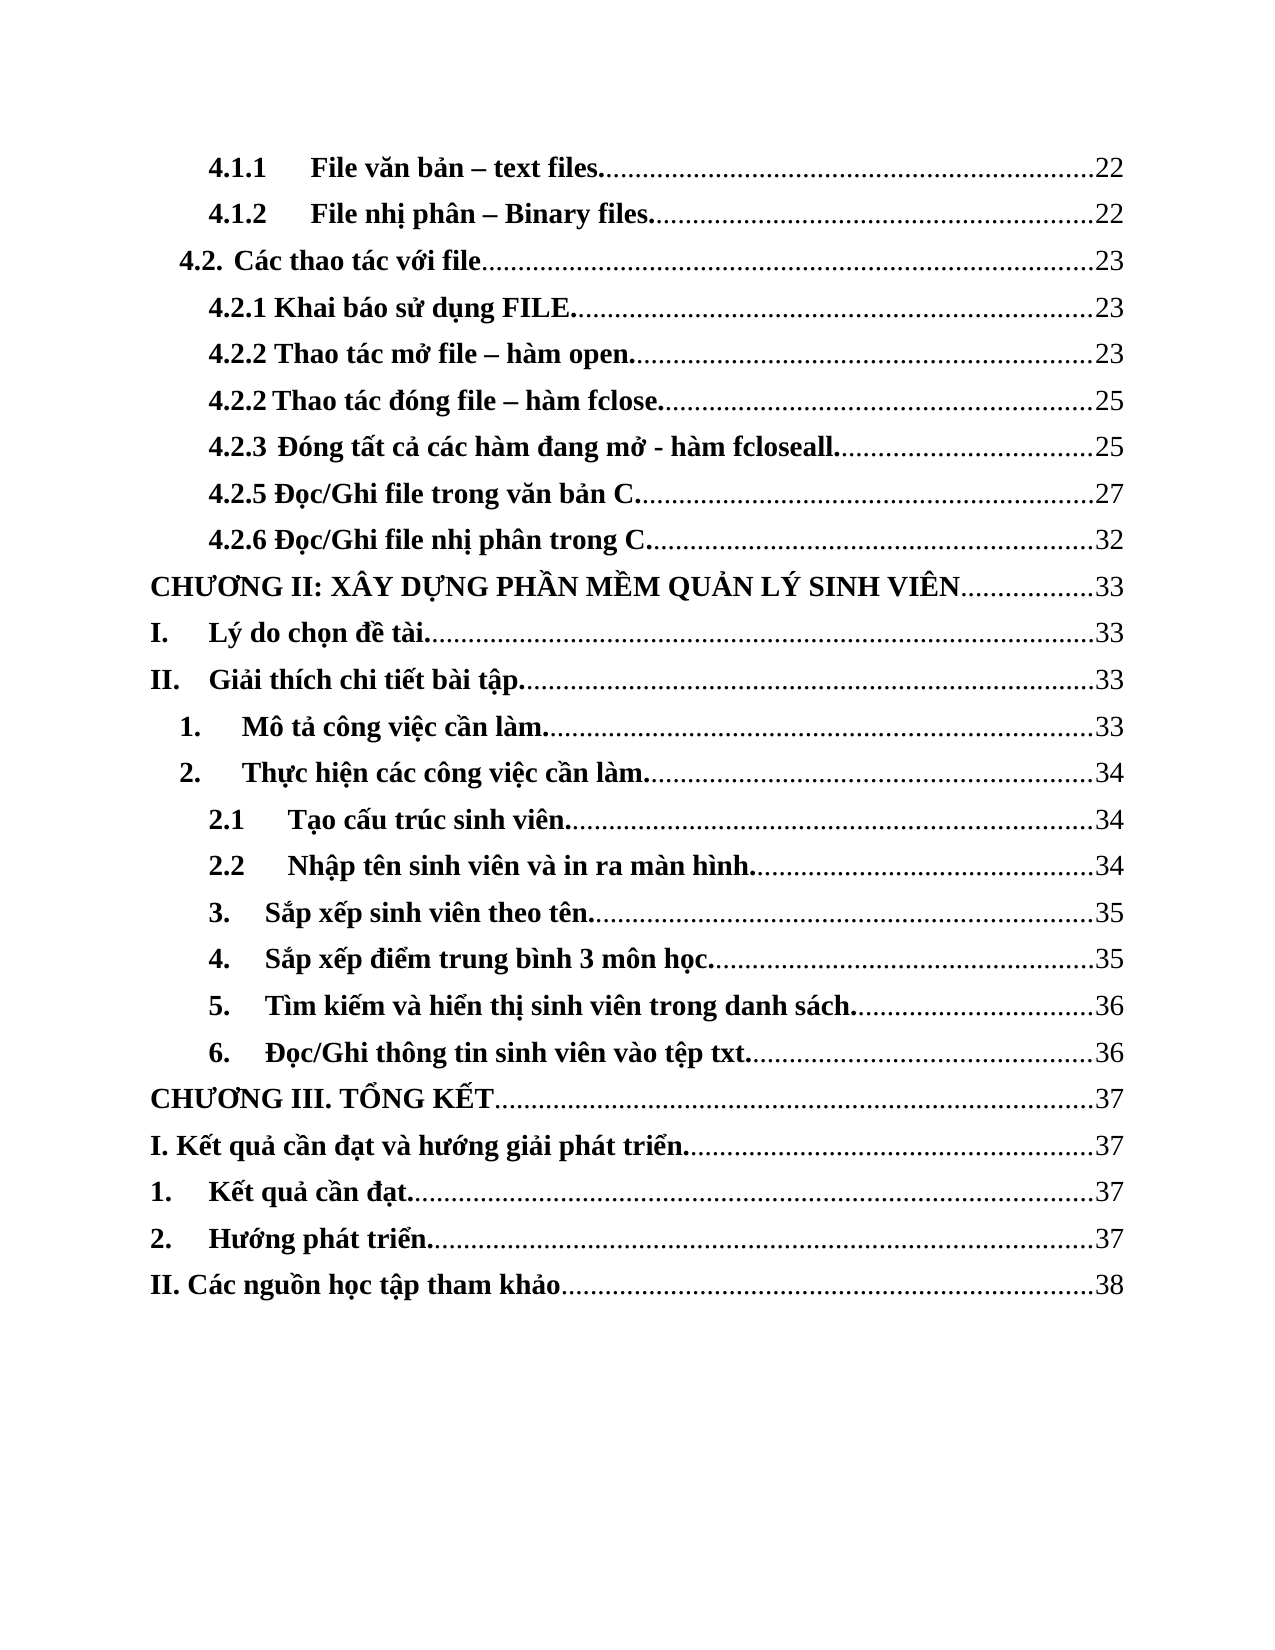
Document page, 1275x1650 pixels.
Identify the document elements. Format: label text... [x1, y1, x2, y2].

text 3. Sắp xếp sinh viên theo tên. 35 [208, 895, 1125, 928]
text 4.2.5 Đọc/Ghi file trong văn bản C. 27 [208, 476, 1125, 509]
text 4. Sắp xếp điểm trung bình 3 môn học. 35 [208, 942, 1125, 975]
text CHƯƠNG III. TỔNG KẾT 37 [150, 1081, 1125, 1115]
text 4.1.2 File nhị phân – Binary files. 22 [208, 197, 1125, 230]
text I. Lý do chọn đề tài. 33 [150, 616, 1125, 649]
text 1. Kết quả cần đạt. 37 [150, 1174, 1125, 1208]
text 1. Mô tả công việc cần làm. 33 [179, 709, 1125, 742]
text 5. Tìm kiếm và hiển thị sinh viên trong danh sách. 36 [208, 988, 1125, 1022]
text 2.1 Tạo cấu trúc sinh viên. 34 [208, 802, 1125, 835]
text 4.2.3 Đóng tất cả các hàm đang mở - hàm fcloseall. 25 [208, 429, 1125, 463]
text I. Kết quả cần đạt và hướng giải phát triển. 37 [150, 1128, 1125, 1161]
text 2. Hướng phát triển. 37 [150, 1221, 1125, 1254]
text II. Giải thích chi tiết bài tập. 33 [150, 662, 1125, 696]
text 4.2. Các thao tác với file 23 [179, 243, 1125, 277]
text 4.2.6 Đọc/Ghi file nhị phân trong C. 32 [208, 522, 1125, 556]
text 4.2.2 Thao tác đóng file – hàm fclose. 25 [208, 383, 1125, 416]
text 4.2.1 Khai báo sử dụng FILE. 23 [208, 290, 1125, 323]
text 4.1.1 File văn bản – text files. 22 [208, 150, 1125, 183]
text CHƯƠNG II: XÂY DỰNG PHẦN MỀM QUẢN LÝ SINH VIÊN 33 [150, 569, 1125, 603]
text 6. Đọc/Ghi thông tin sinh viên vào tệp txt. 36 [208, 1035, 1125, 1068]
text 2.2 Nhập tên sinh viên và in ra màn hình. 34 [208, 848, 1125, 882]
text 4.2.2 Thao tác mở file – hàm open. 23 [208, 336, 1125, 370]
text 2. Thực hiện các công việc cần làm. 34 [179, 755, 1125, 789]
text II. Các nguồn học tập tham khảo 38 [150, 1267, 1125, 1301]
